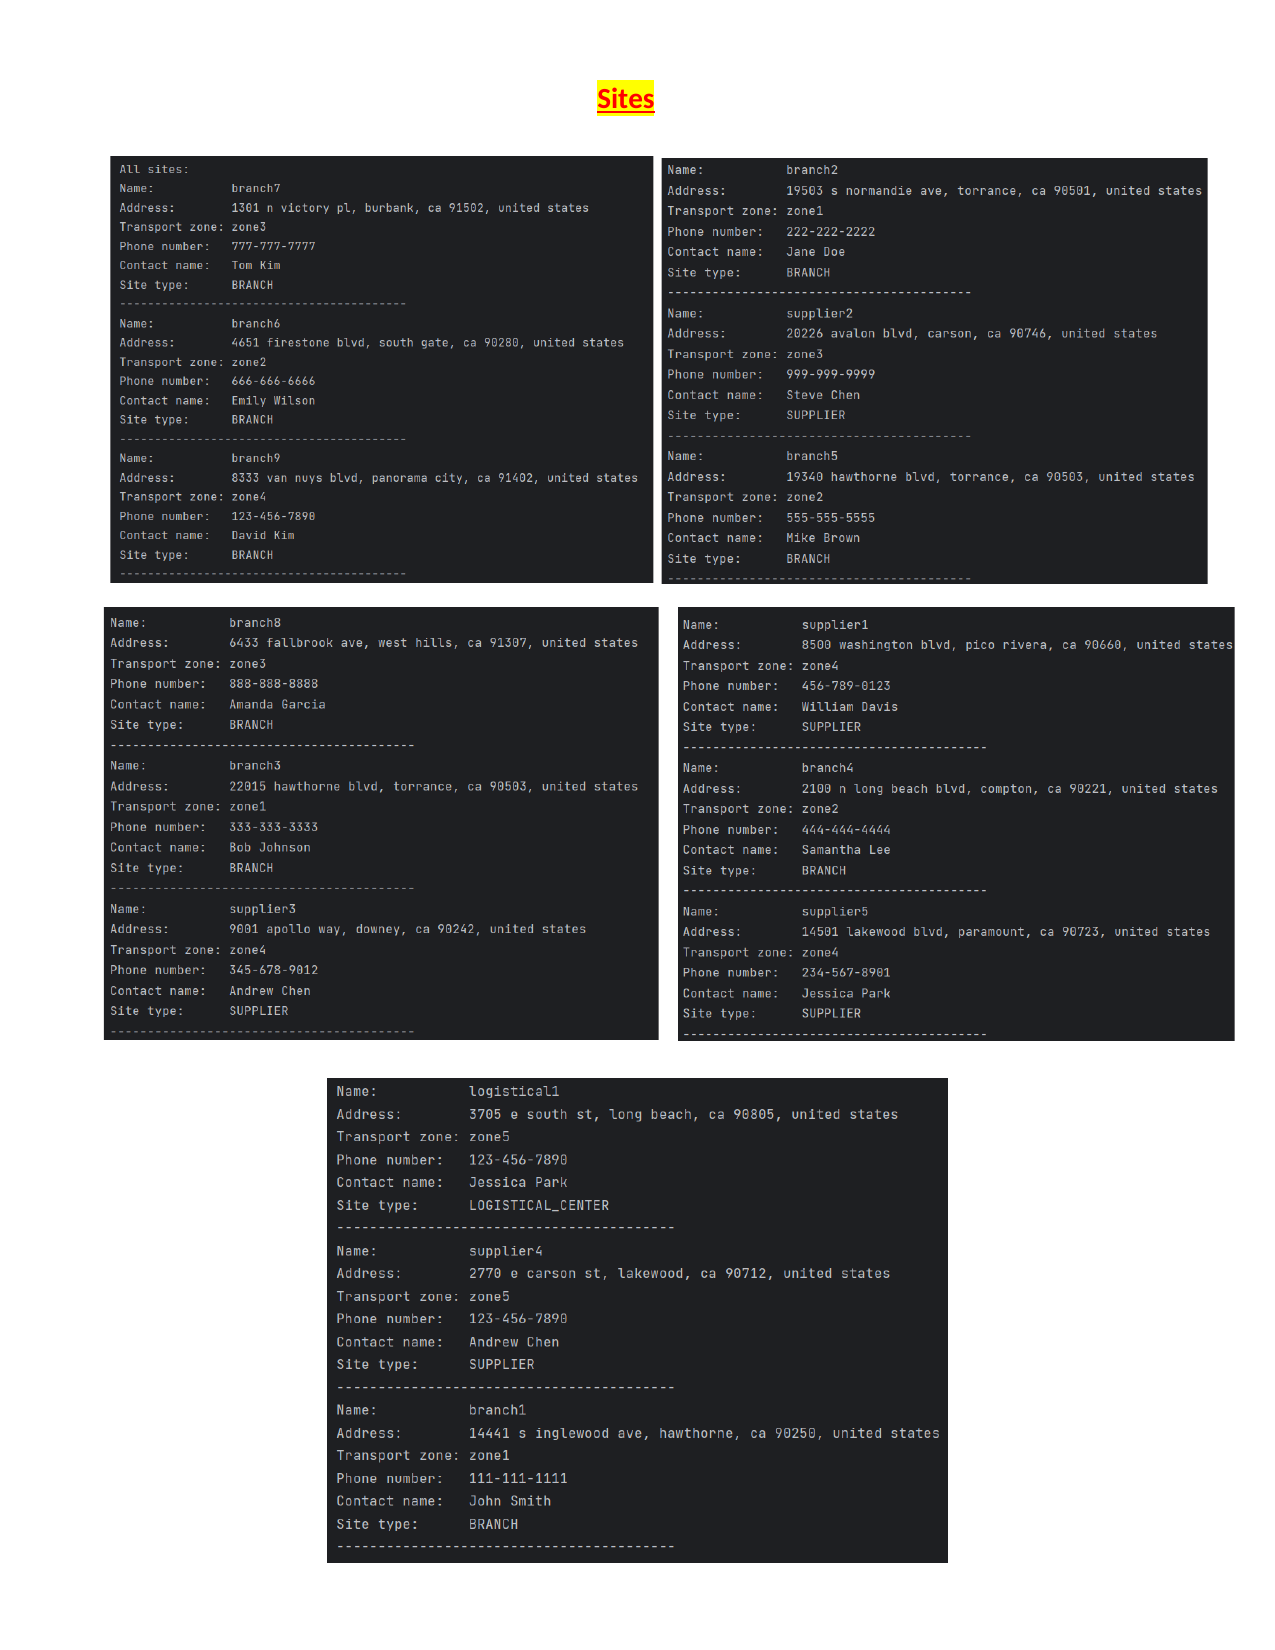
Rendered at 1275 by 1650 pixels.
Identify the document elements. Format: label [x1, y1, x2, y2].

picture [661, 158, 1208, 584]
picture [678, 607, 1235, 1041]
picture [110, 156, 654, 583]
picture [327, 1078, 948, 1563]
picture [103, 607, 659, 1040]
